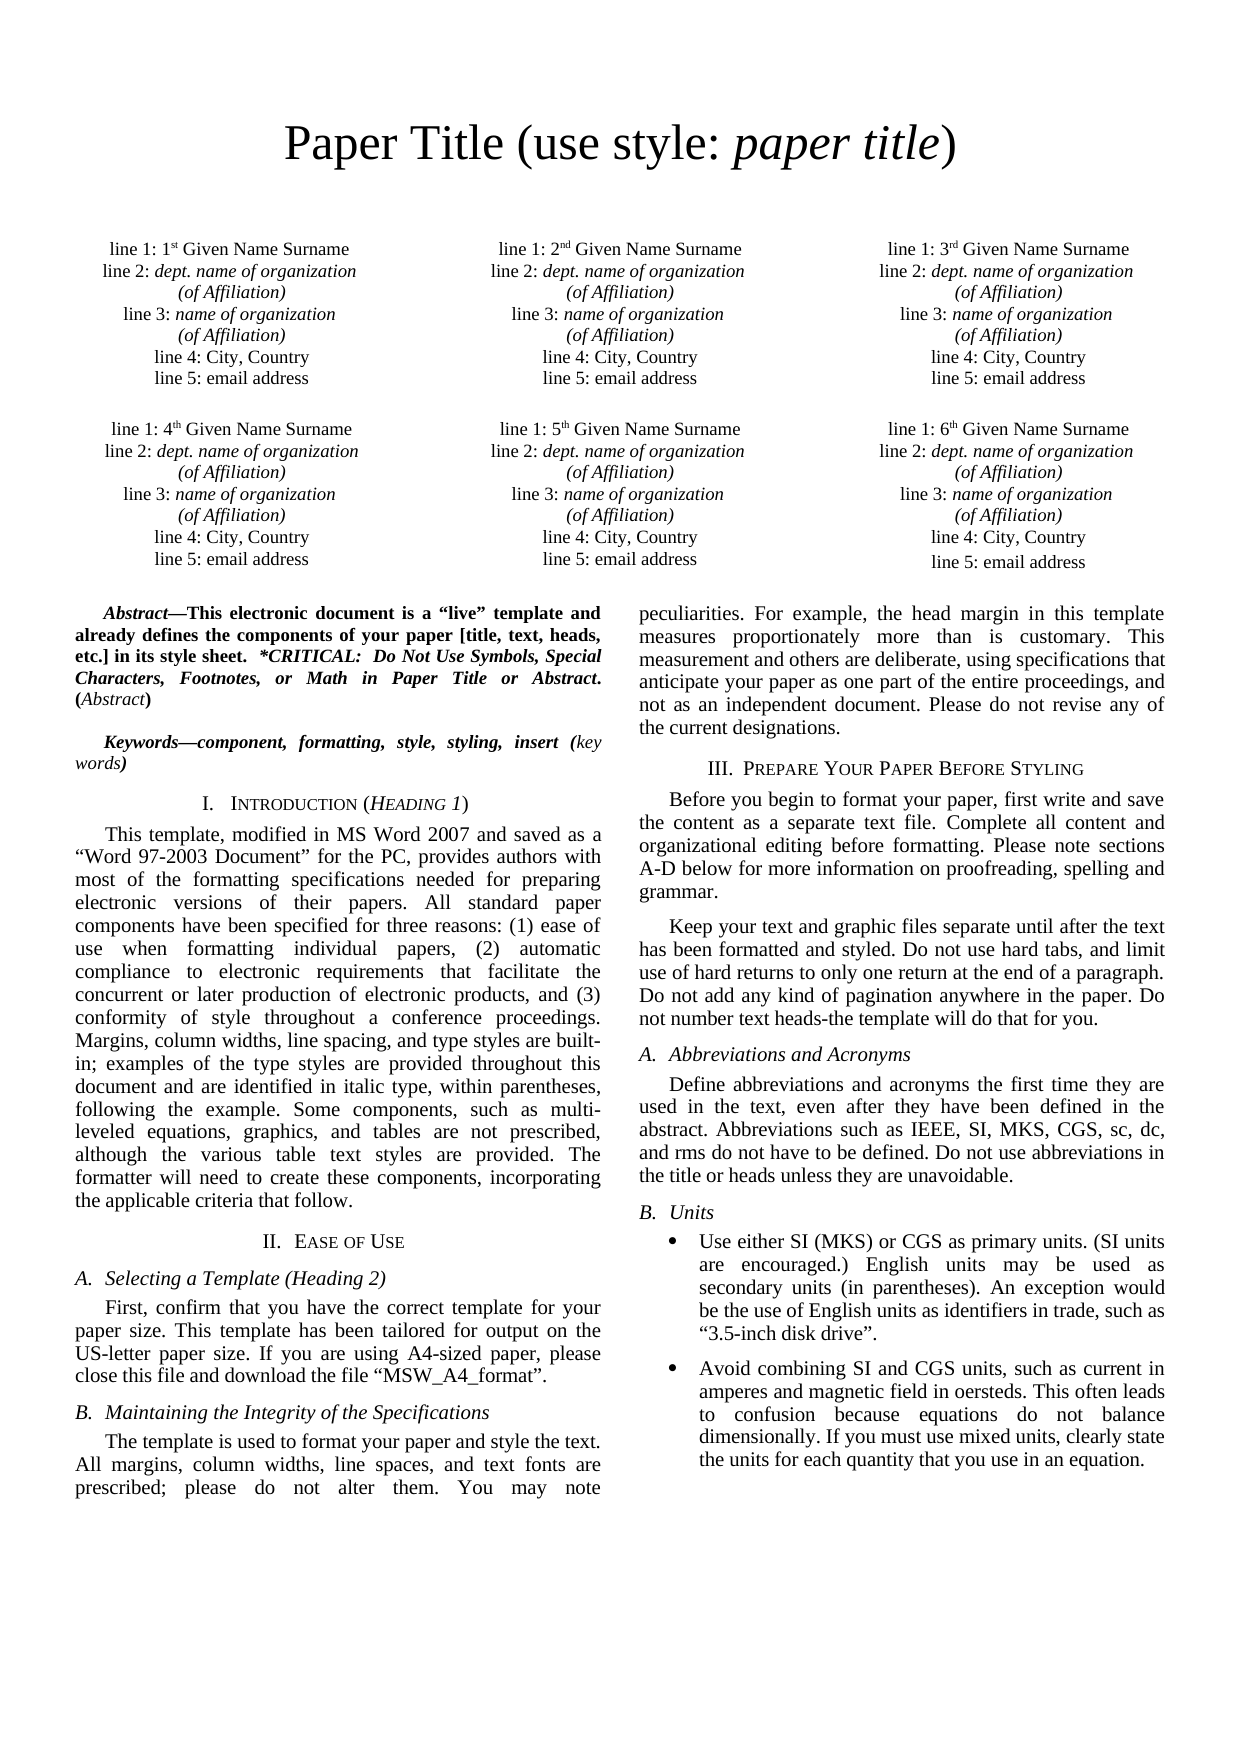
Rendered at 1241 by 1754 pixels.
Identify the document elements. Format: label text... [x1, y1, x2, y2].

subtitle Prepare Your Paper Before Styling [639, 756, 1165, 780]
text line 1: 1st Given Name Surname line 2: dept. name of organization (of Affiliation) line 3: name of organization (of Affiliation) line 4: City, Country line 5: email address [75, 238, 388, 389]
text Keywords—component, formatting, style, styling, insert (key words) [75, 731, 601, 774]
text line 1: 5th Given Name Surname line 2: dept. name of organization (of Affiliation) line 3: name of organization (of Affiliation) line 4: City, Country line 5: email address line 1: 3rd Given Name Surname line 2: dept. name of organization (of Affiliation) line 3: name of organization (of Affiliation) line 4: City, Country line 5: email address [463, 418, 777, 569]
subtitle Introduction (Heading 1) [75, 790, 601, 814]
text line 1: 4th Given Name Surname line 2: dept. name of organization (of Affiliation) line 3: name of organization (of Affiliation) line 4: City, Country line 5: email address line 1: 2nd Given Name Surname line 2: dept. name of organization (of Affiliation) line 3: name of organization (of Affiliation) line 4: City, Country line 5: email address [75, 418, 388, 569]
subtitle Ease of Use [75, 1229, 601, 1253]
text Before you begin to format your paper, first write and save the content as a separate text file. Complete all content and organizational editing before formatting. Please note sections A-D below for more information on proofreading, spelling and grammar. [639, 788, 1165, 903]
text Keep your text and graphic files separate until after the text has been formatted and styled. Do not use hard tabs, and limit use of hard returns to only one return at the end of a paragraph. Do not add any kind of pagination anywhere in the paper. Do not number text heads-the template will do that for you. [639, 915, 1165, 1030]
subtitle Abbreviations and Acronyms [639, 1042, 1165, 1066]
text The template is used to format your paper and style the text. All margins, column widths, line spaces, and text fonts are prescribed; please do not alter them. You may note peculiarities. For example, the head margin in this template measures proportionately more than is customary. This measurement and others are deliberate, using specifications that anticipate your paper as one part of the entire proceedings, and not as an independent document. Please do not revise any of the current designations. [75, 1430, 601, 1499]
subtitle Selecting a Template (Heading 2) [75, 1266, 601, 1289]
subtitle Units [639, 1200, 1165, 1224]
subtitle Maintaining the Integrity of the Specifications [75, 1400, 601, 1424]
text First, confirm that you have the correct template for your paper size. This template has been tailored for output on the US-letter paper size. If you are using A4-sized paper, please close this file and download the file “MSW_A4_format”. [75, 1296, 601, 1387]
text Define abbreviations and acronyms the first time they are used in the text, even after they have been defined in the abstract. Abbreviations such as IEEE, SI, MKS, CGS, sc, dc, and rms do not have to be defined. Do not use abbreviations in the title or heads unless they are unavoidable. [639, 1073, 1165, 1187]
list Use either SI (MKS) or CGS as primary units. (SI units are encouraged.) English units may be used as secondary units (in parentheses). An exception would be the use of English units as identifiers in trade, such as “3.5-inch disk drive”. [669, 1230, 1165, 1344]
title Paper Title (use style: paper title) [75, 112, 1165, 170]
text The template is used to format your paper and style the text. All margins, column widths, line spaces, and text fonts are prescribed; please do not alter them. You may note peculiarities. For example, the head margin in this template measures proportionately more than is customary. This measurement and others are deliberate, using specifications that anticipate your paper as one part of the entire proceedings, and not as an independent document. Please do not revise any of the current designations. [639, 602, 1165, 739]
text Abstract—This electronic document is a “live” template and already defines the components of your paper [title, text, heads, etc.] in its style sheet. *CRITICAL: Do Not Use Symbols, Special Characters, Footnotes, or Math in Paper Title or Abstract. (Abstract) [75, 602, 601, 710]
text This template, modified in MS Word 2007 and saved as a “Word 97-2003 Document” for the PC, provides authors with most of the formatting specifications needed for preparing electronic versions of their papers. All standard paper components have been specified for three reasons: (1) ease of use when formatting individual papers, (2) automatic compliance to electronic requirements that facilitate the concurrent or later production of electronic products, and (3) conformity of style throughout a conference proceedings. Margins, column widths, line spacing, and type styles are built-in; examples of the type styles are provided throughout this document and are identified in italic type, within parentheses, following the example. Some components, such as multi-leveled equations, graphics, and tables are not prescribed, although the various table text styles are provided. The formatter will need to create these components, incorporating the applicable criteria that follow. [75, 823, 601, 1212]
text line 1: 6th Given Name Surname line 2: dept. name of organization (of Affiliation) line 3: name of organization (of Affiliation) line 4: City, Country line 5: email address [852, 418, 1165, 574]
list Avoid combining SI and CGS units, such as current in amperes and magnetic field in oersteds. This often leads to confusion because equations do not balance dimensionally. If you must use mixed units, clearly state the units for each quantity that you use in an equation. [669, 1357, 1165, 1471]
